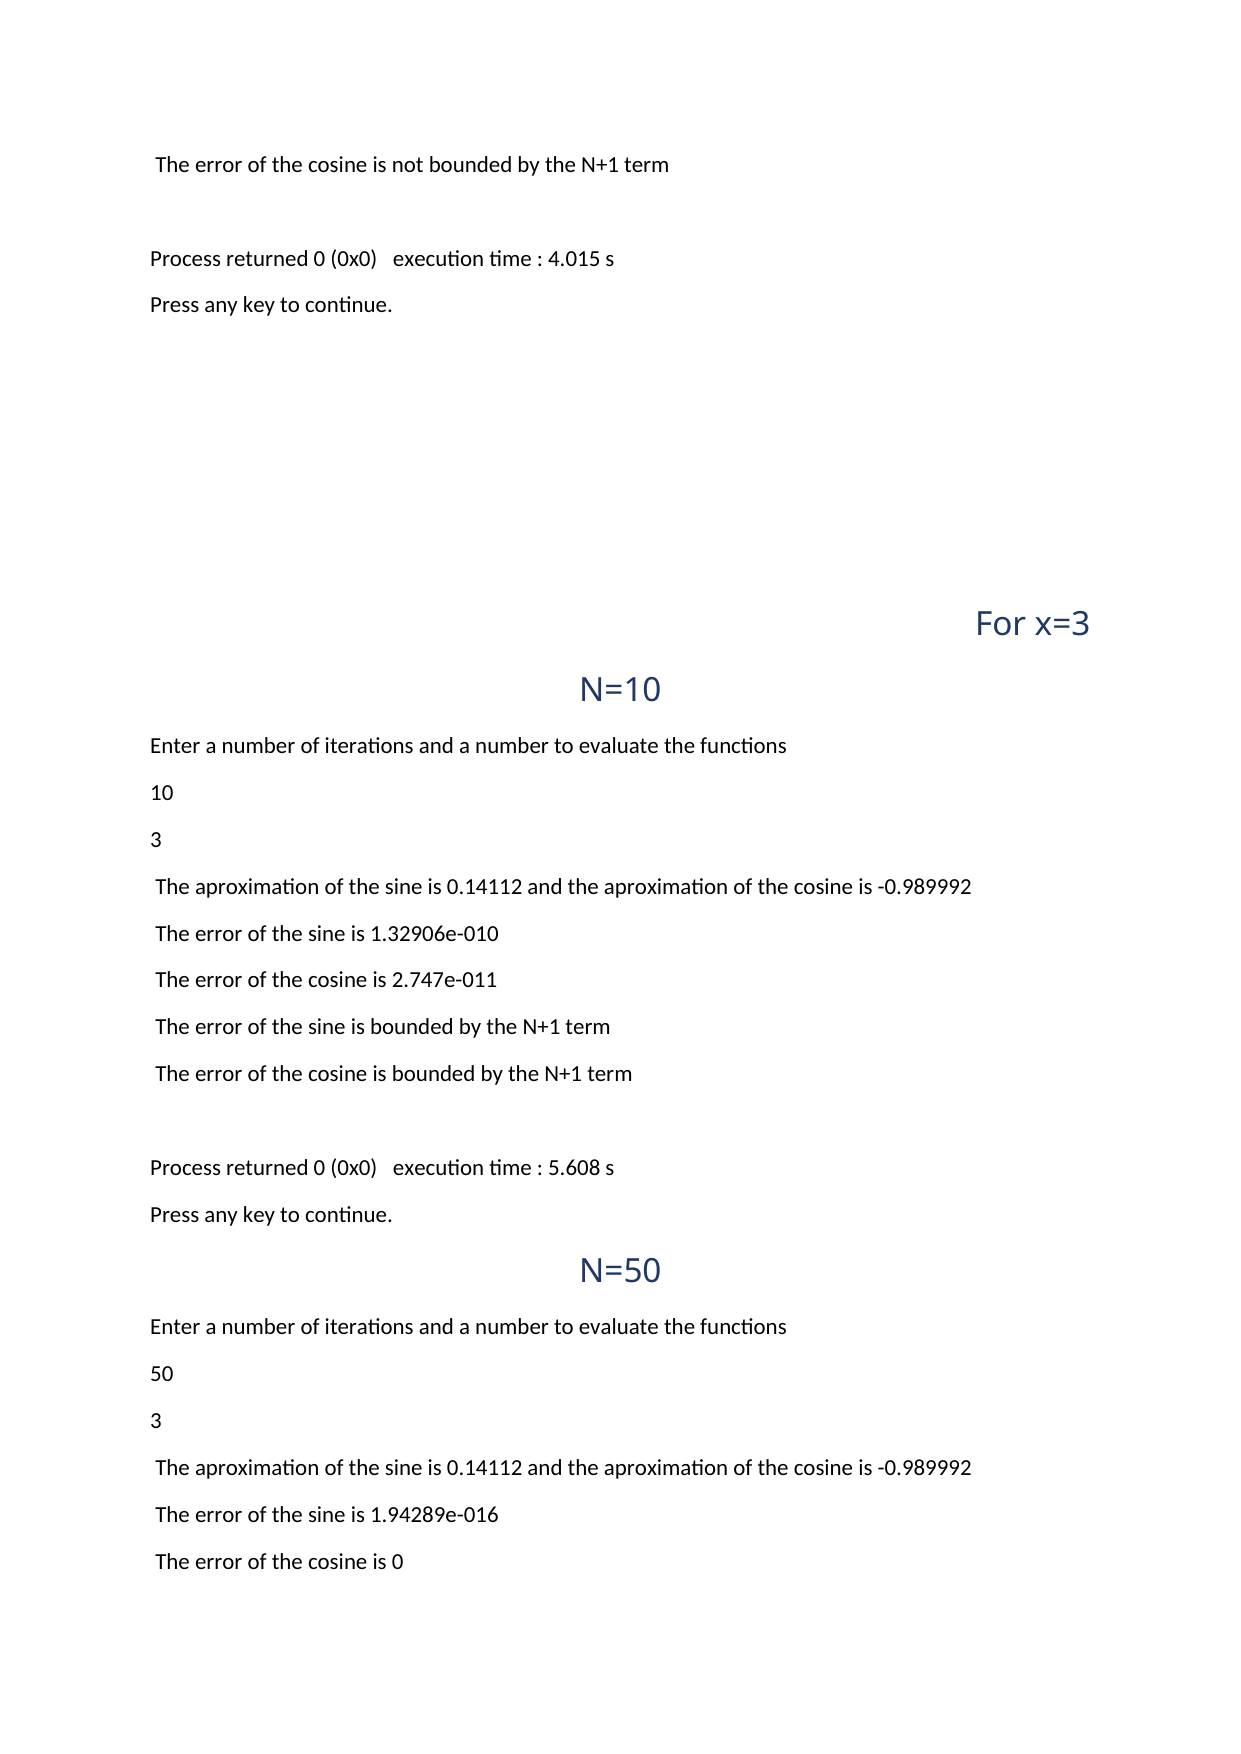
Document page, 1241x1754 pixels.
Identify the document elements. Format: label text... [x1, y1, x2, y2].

text Enter a number of iterations and a number to evaluate the functions [150, 1312, 1090, 1341]
text 10 [150, 778, 1090, 806]
text The aproximation of the sine is 0.14112 and the aproximation of the cosine is -0.989992 [150, 1453, 1090, 1481]
text For x=3 [150, 600, 1090, 645]
text The error of the sine is bounded by the N+1 term [150, 1012, 1090, 1041]
text 50 [150, 1359, 1090, 1387]
text N=50 [150, 1247, 1090, 1292]
text The error of the sine is 1.32906e-010 [150, 919, 1090, 947]
text The error of the cosine is 0 [150, 1547, 1090, 1575]
text 3 [150, 1406, 1090, 1434]
text The error of the cosine is 2.747e-011 [150, 966, 1090, 994]
text The error of the cosine is bounded by the N+1 term [150, 1059, 1090, 1087]
text Process returned 0 (0x0) execution time : 5.608 s [150, 1153, 1090, 1181]
text N=10 [150, 666, 1090, 711]
text The error of the sine is 1.94289e-016 [150, 1500, 1090, 1528]
text The aproximation of the sine is 0.14112 and the aproximation of the cosine is -0.989992 [150, 872, 1090, 900]
text The error of the cosine is not bounded by the N+1 term [150, 150, 1090, 178]
text Process returned 0 (0x0) execution time : 4.015 s [150, 244, 1090, 272]
text Press any key to continue. [150, 1200, 1090, 1228]
text Press any key to continue. [150, 291, 1090, 319]
text 3 [150, 825, 1090, 853]
text Enter a number of iterations and a number to evaluate the functions [150, 731, 1090, 759]
